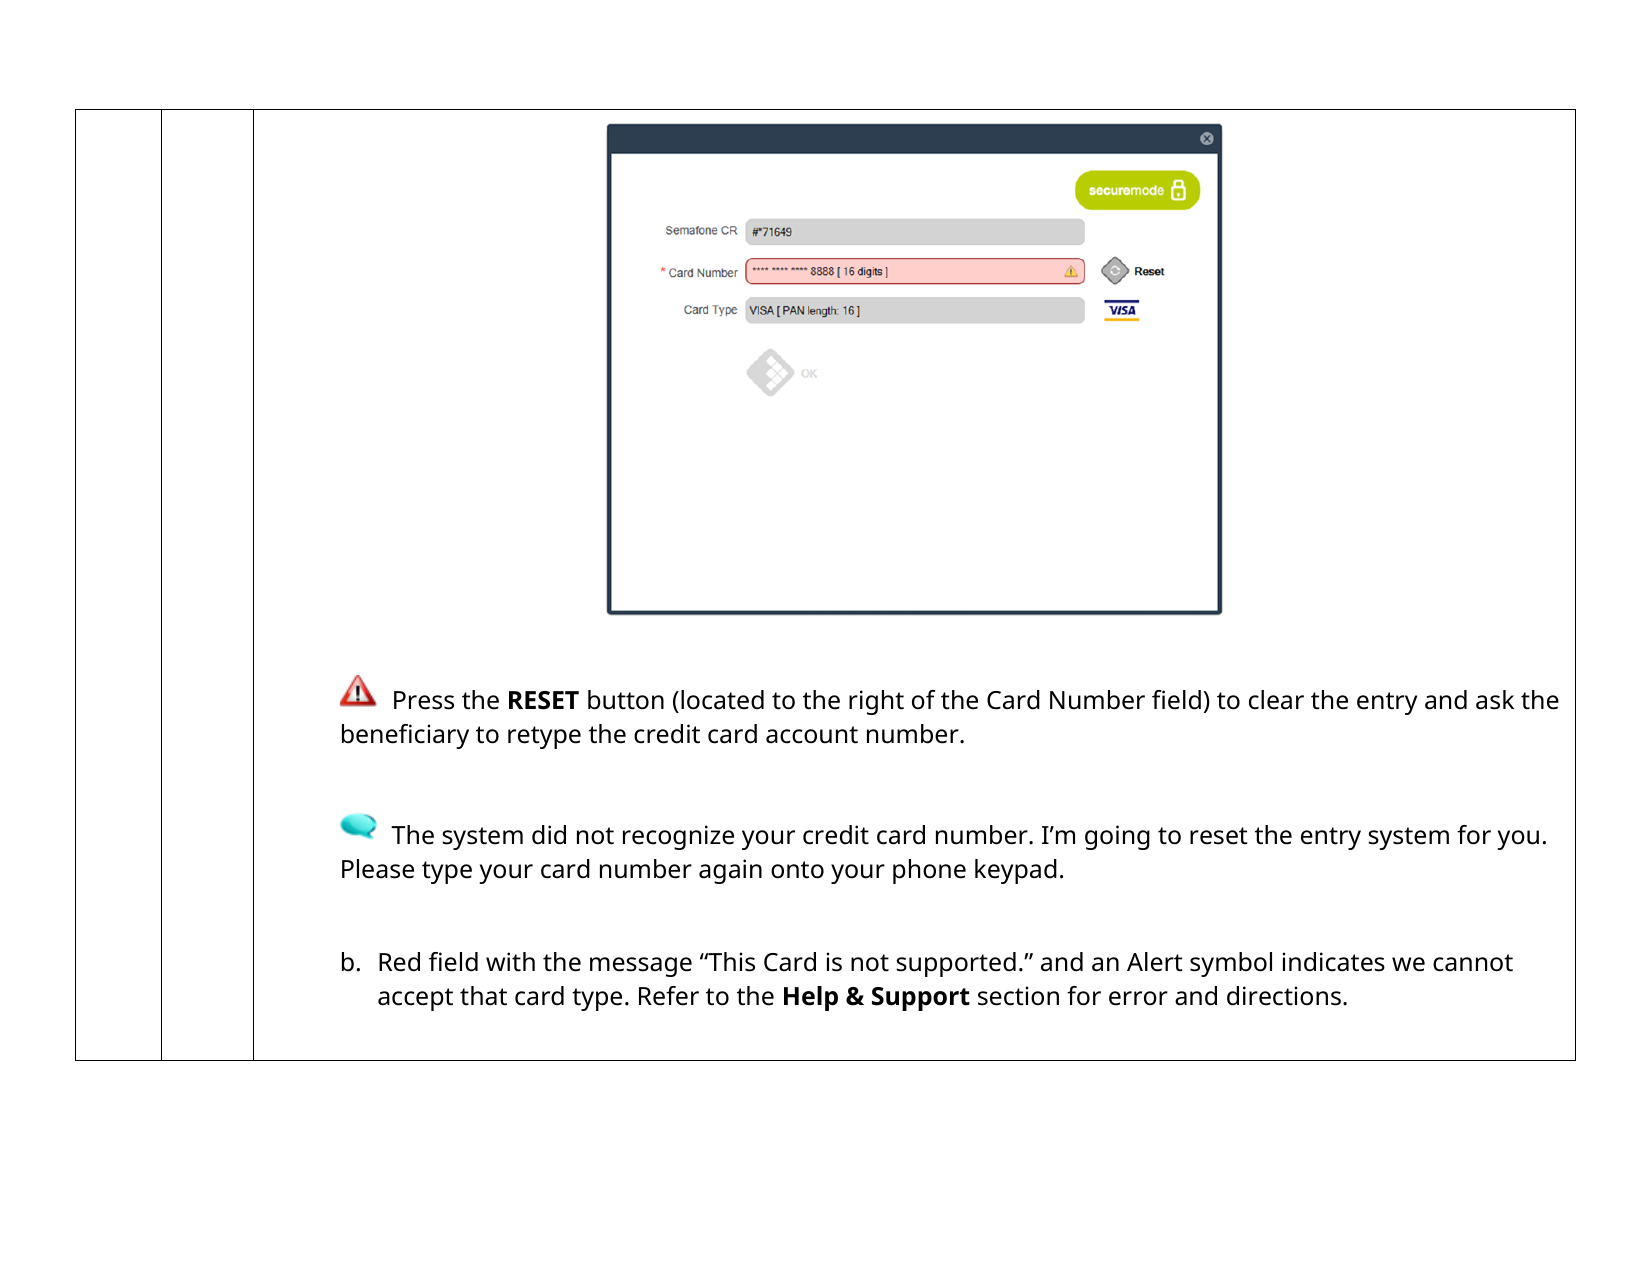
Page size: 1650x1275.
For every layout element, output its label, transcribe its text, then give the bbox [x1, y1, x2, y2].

picture [602, 122, 1227, 617]
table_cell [254, 110, 1575, 1060]
picture [339, 810, 379, 845]
table_cell 2 [162, 110, 253, 1060]
picture [339, 675, 379, 710]
